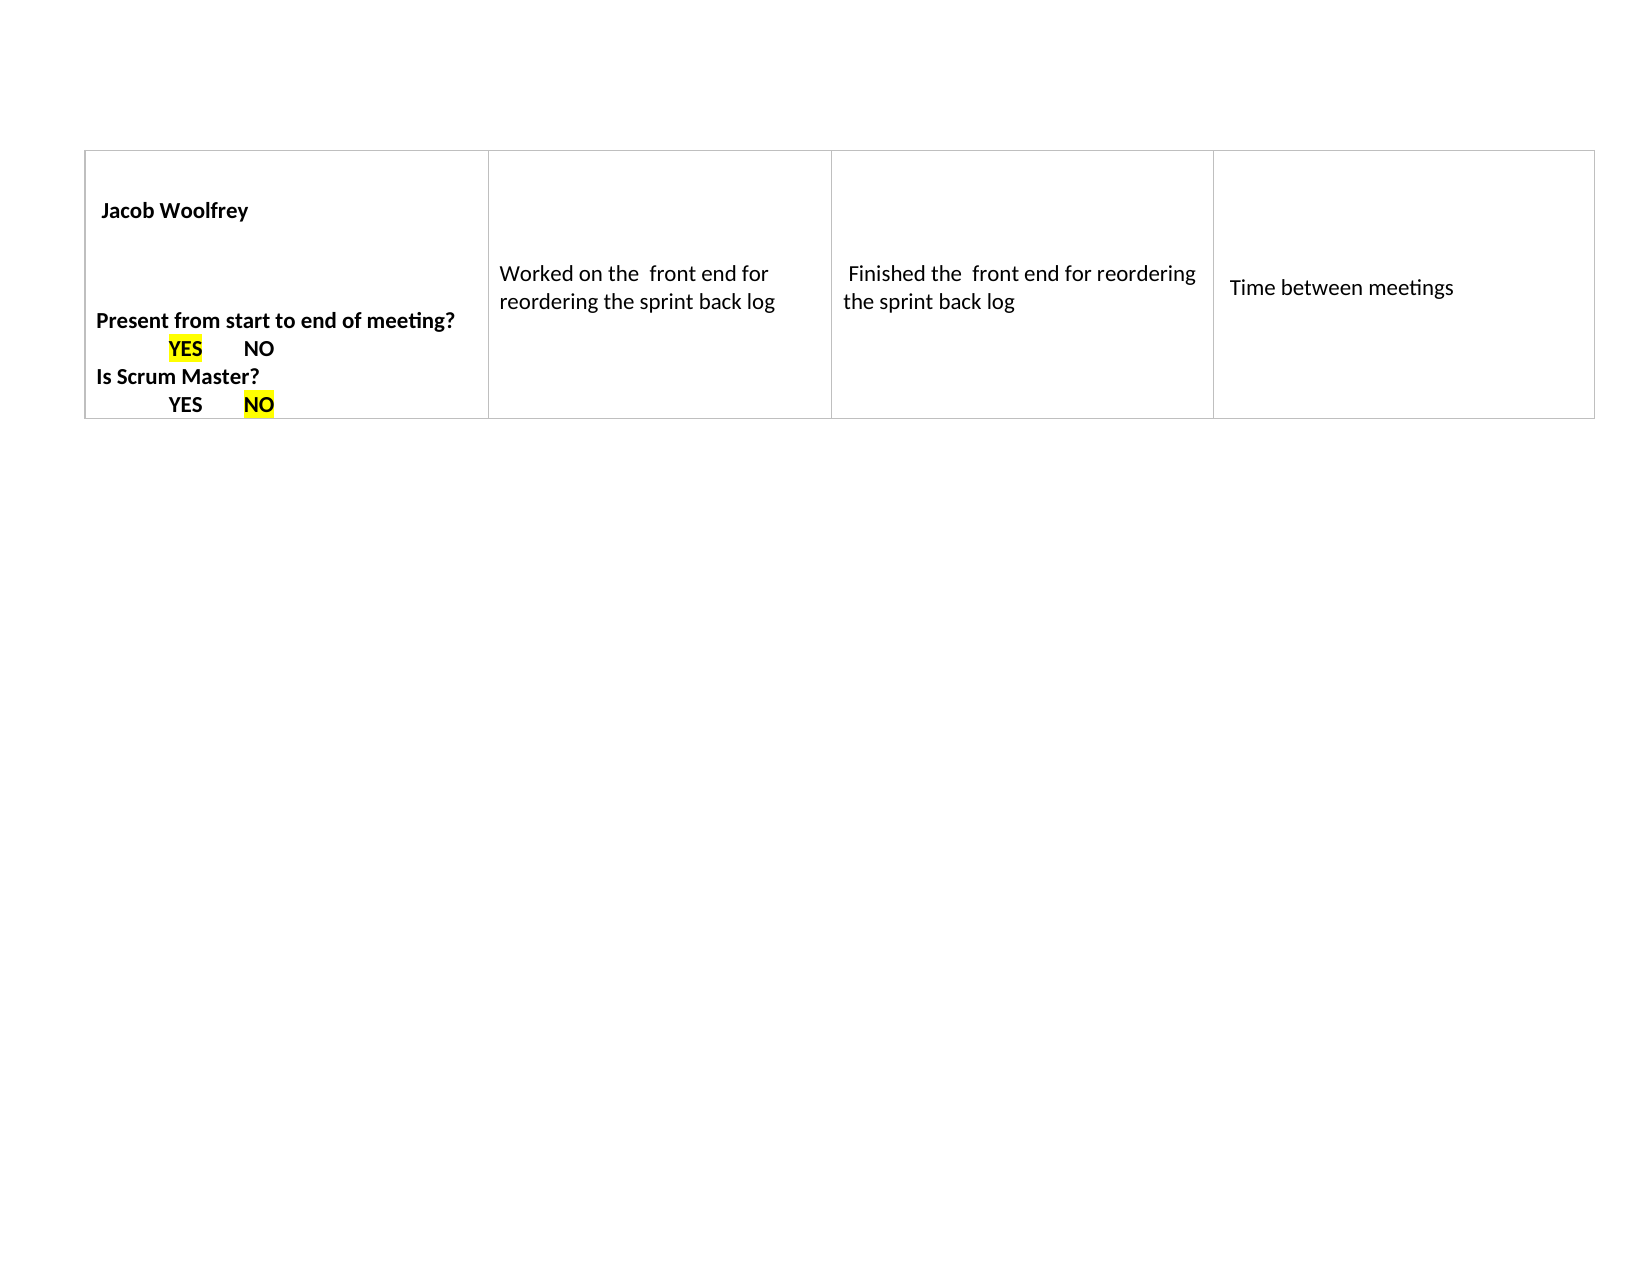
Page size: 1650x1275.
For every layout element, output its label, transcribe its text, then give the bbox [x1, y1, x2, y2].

table_cell Finished the front end for reordering the sprint back log [832, 151, 1213, 418]
table_cell Worked on the front end for reordering the sprint back log [489, 151, 831, 418]
table_cell Jacob Woolfrey Present from start to end of meeting? YES NO Is Scrum Master? YES NO [86, 151, 488, 418]
table_cell Time between meetings [1214, 151, 1594, 418]
